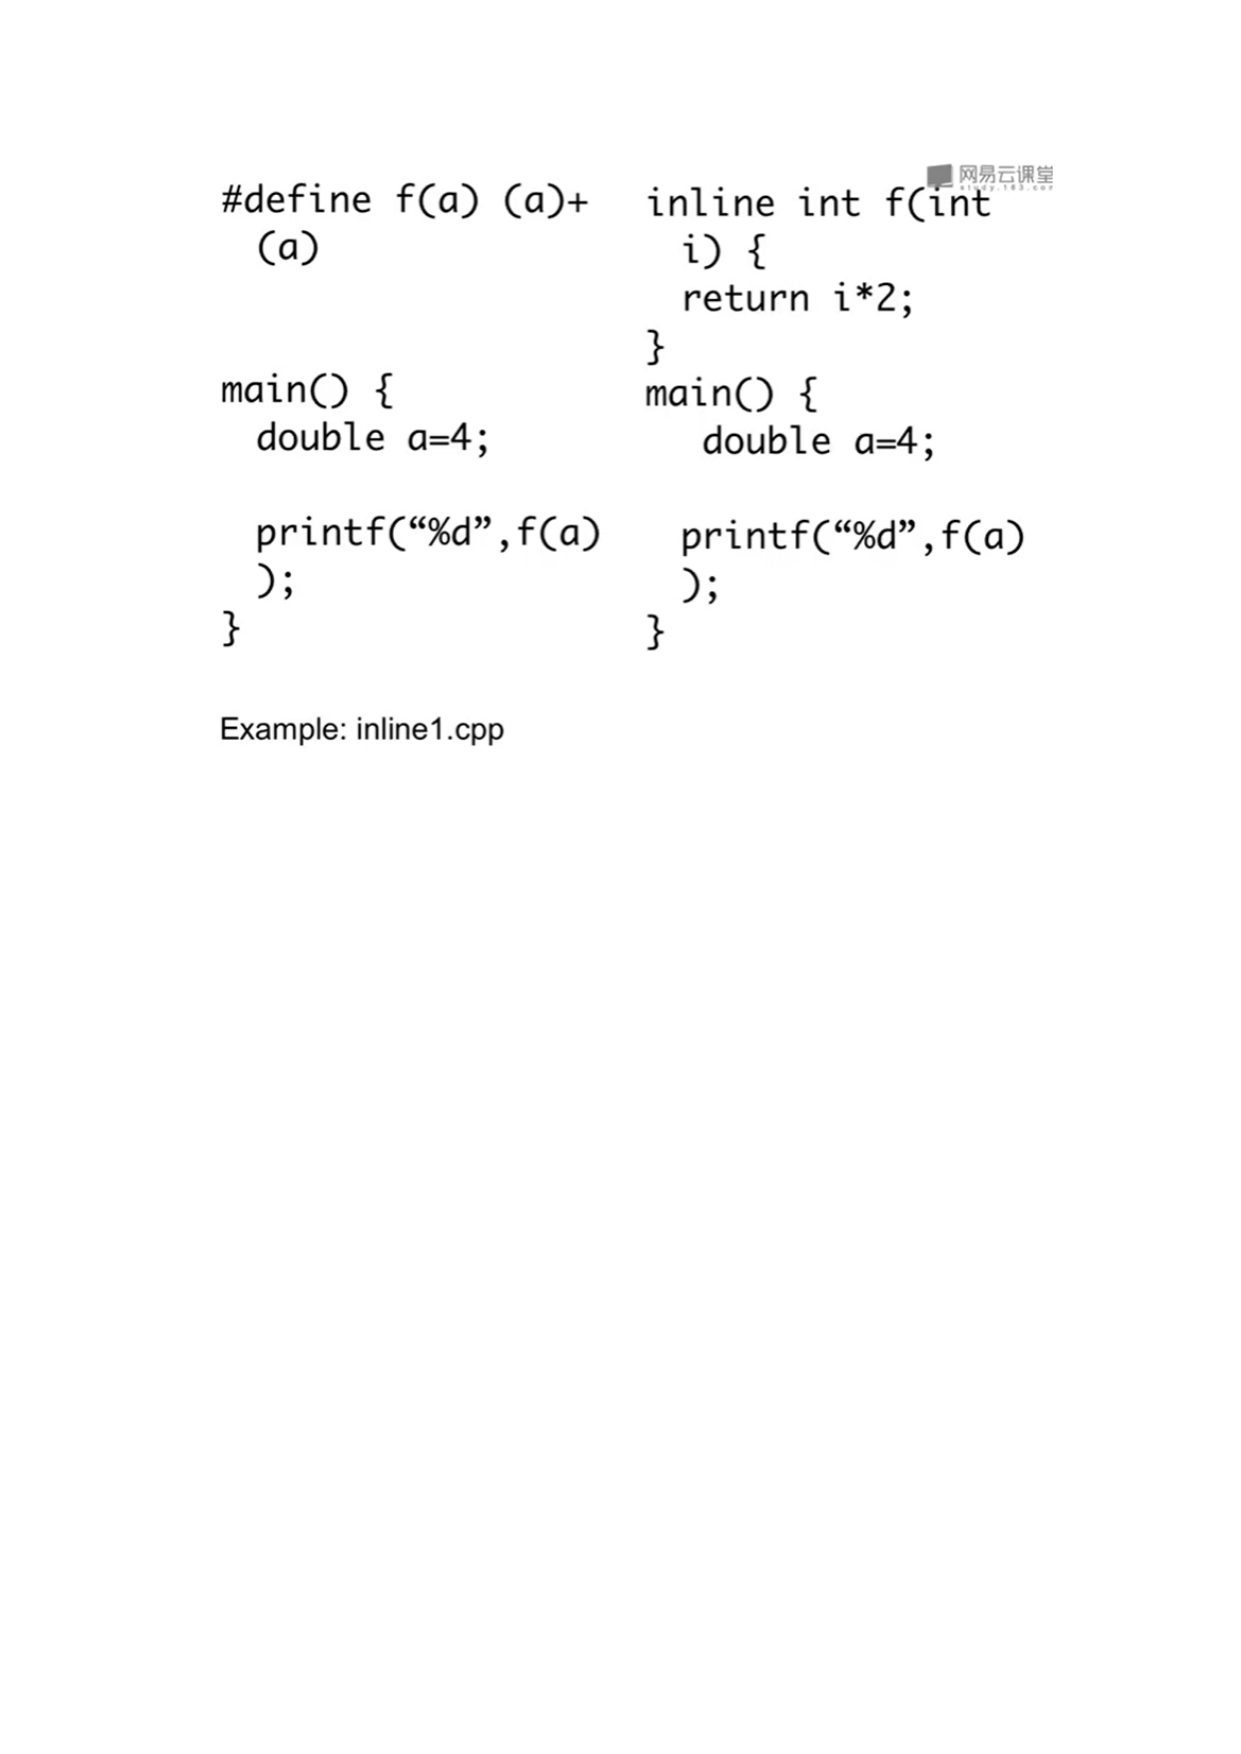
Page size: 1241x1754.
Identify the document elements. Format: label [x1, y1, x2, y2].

picture [187, 162, 1053, 761]
